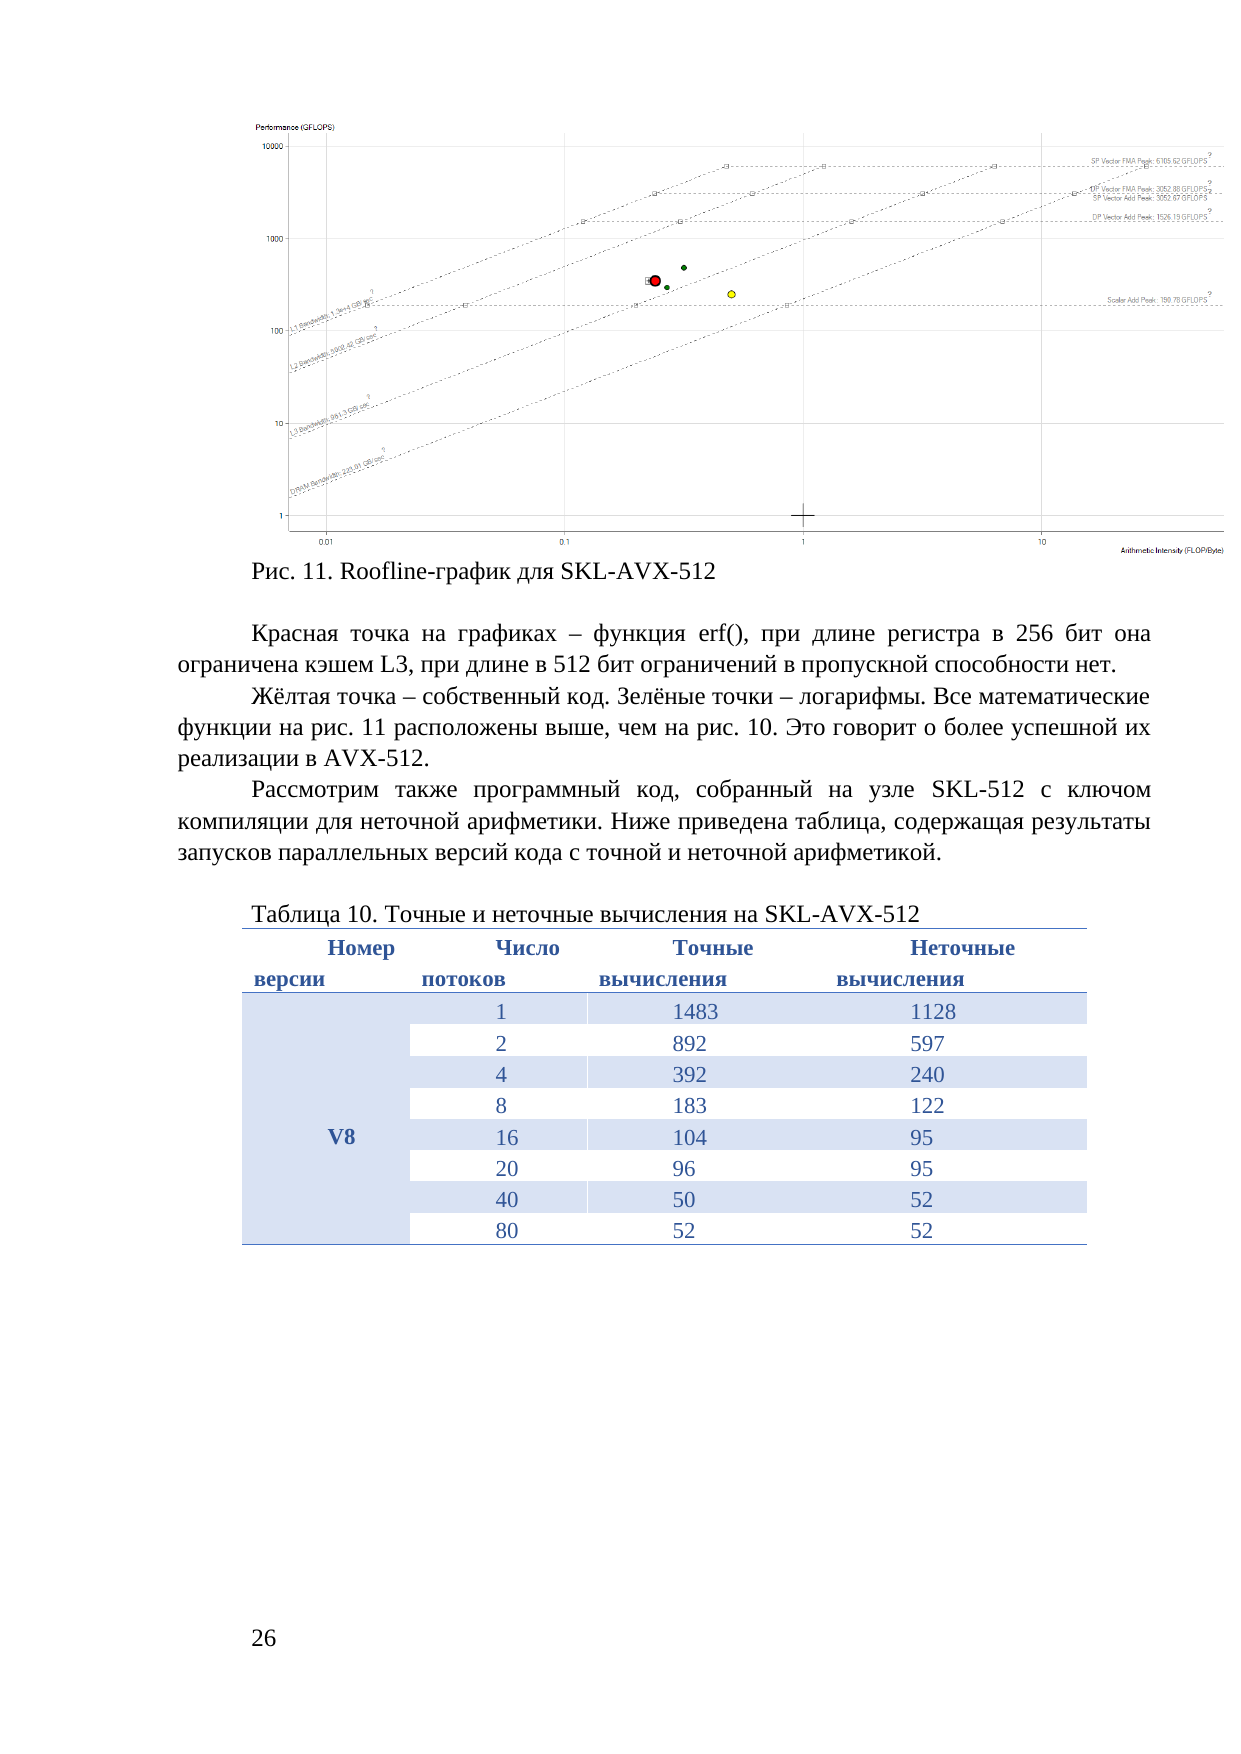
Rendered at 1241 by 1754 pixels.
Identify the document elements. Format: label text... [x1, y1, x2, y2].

table_cell 16 [410, 1119, 587, 1150]
text Жёлтая точка – собственный код. Зелёные точки – логарифмы. Все математические функции на рис. 11 расположены выше, чем на рис. 10. Это говорит о более успешной их реализации в AVX-512. [177, 678, 1152, 772]
table_header Число потоков [410, 929, 587, 992]
table_cell 597 [825, 1024, 1087, 1056]
table_cell 52 [825, 1181, 1087, 1213]
table_cell 183 [588, 1088, 825, 1119]
table_header Точные вычисления [588, 929, 825, 992]
table_cell 1483 [588, 993, 825, 1024]
table_cell 4 [410, 1056, 587, 1088]
table_cell V8 [242, 993, 410, 1244]
table_cell 52 [588, 1213, 825, 1244]
table_cell 80 [410, 1213, 587, 1244]
table_cell 95 [825, 1150, 1087, 1181]
table_cell 40 [410, 1181, 587, 1213]
picture [251, 118, 1226, 554]
table_cell 8 [410, 1088, 587, 1119]
table_cell 892 [588, 1024, 825, 1056]
table_header Номер версии [242, 929, 410, 992]
text Красная точка на графиках – функция erf(), при длине регистра в 256 бит она ограничена кэшем L3, при длине в 512 бит ограничений в пропускной способности нет. [177, 616, 1152, 678]
table_cell 96 [588, 1150, 825, 1181]
table_cell 1 [410, 993, 587, 1024]
table_cell 122 [825, 1088, 1087, 1119]
table_cell 392 [588, 1056, 825, 1088]
text Рассмотрим также программный код, собранный на узле SKL-512 с ключом компиляции для неточной арифметики. Ниже приведена таблица, содержащая результаты запусков параллельных версий кода с точной и неточной арифметикой. [177, 772, 1152, 866]
table_cell 50 [588, 1181, 825, 1213]
table_cell 2 [410, 1024, 587, 1056]
table_cell 1128 [825, 993, 1087, 1024]
table_cell 52 [825, 1213, 1087, 1244]
text Таблица 10. Точные и неточные вычисления на SKL-AVX-512 [177, 897, 1152, 928]
table_cell 104 [588, 1119, 825, 1150]
table_header Неточные вычисления [825, 929, 1087, 992]
table_cell 20 [410, 1150, 587, 1181]
table_cell 95 [825, 1119, 1087, 1150]
table_cell 240 [825, 1056, 1087, 1088]
text Рис. 11. Roofline-график для SKL-AVX-512 [177, 553, 1152, 584]
